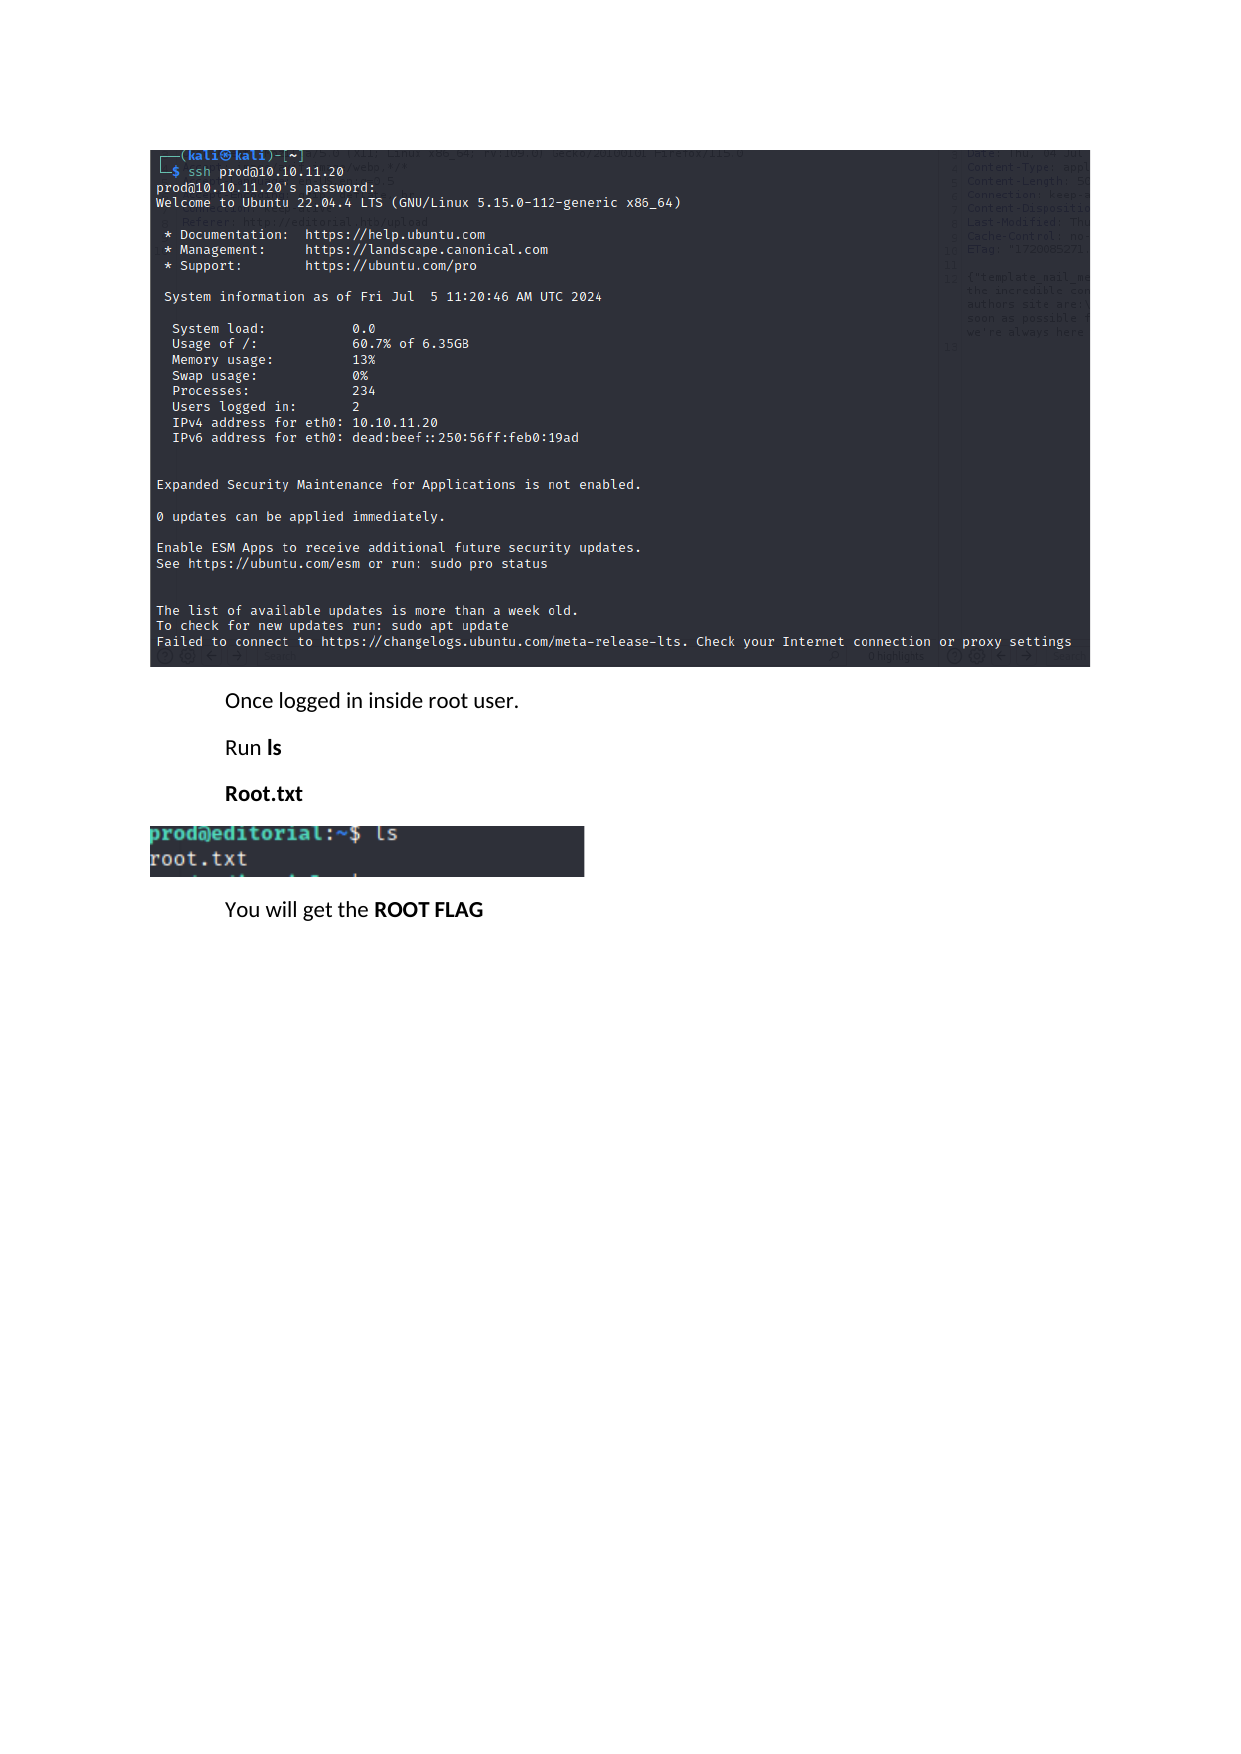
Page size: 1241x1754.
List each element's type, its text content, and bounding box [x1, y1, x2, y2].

text Root.txt [225, 779, 1090, 808]
text Run ls [225, 733, 1090, 761]
picture [150, 150, 1091, 667]
picture [150, 826, 585, 877]
text Once logged in inside root user. [225, 686, 1090, 714]
text You will get the ROOT FLAG [150, 895, 1090, 923]
